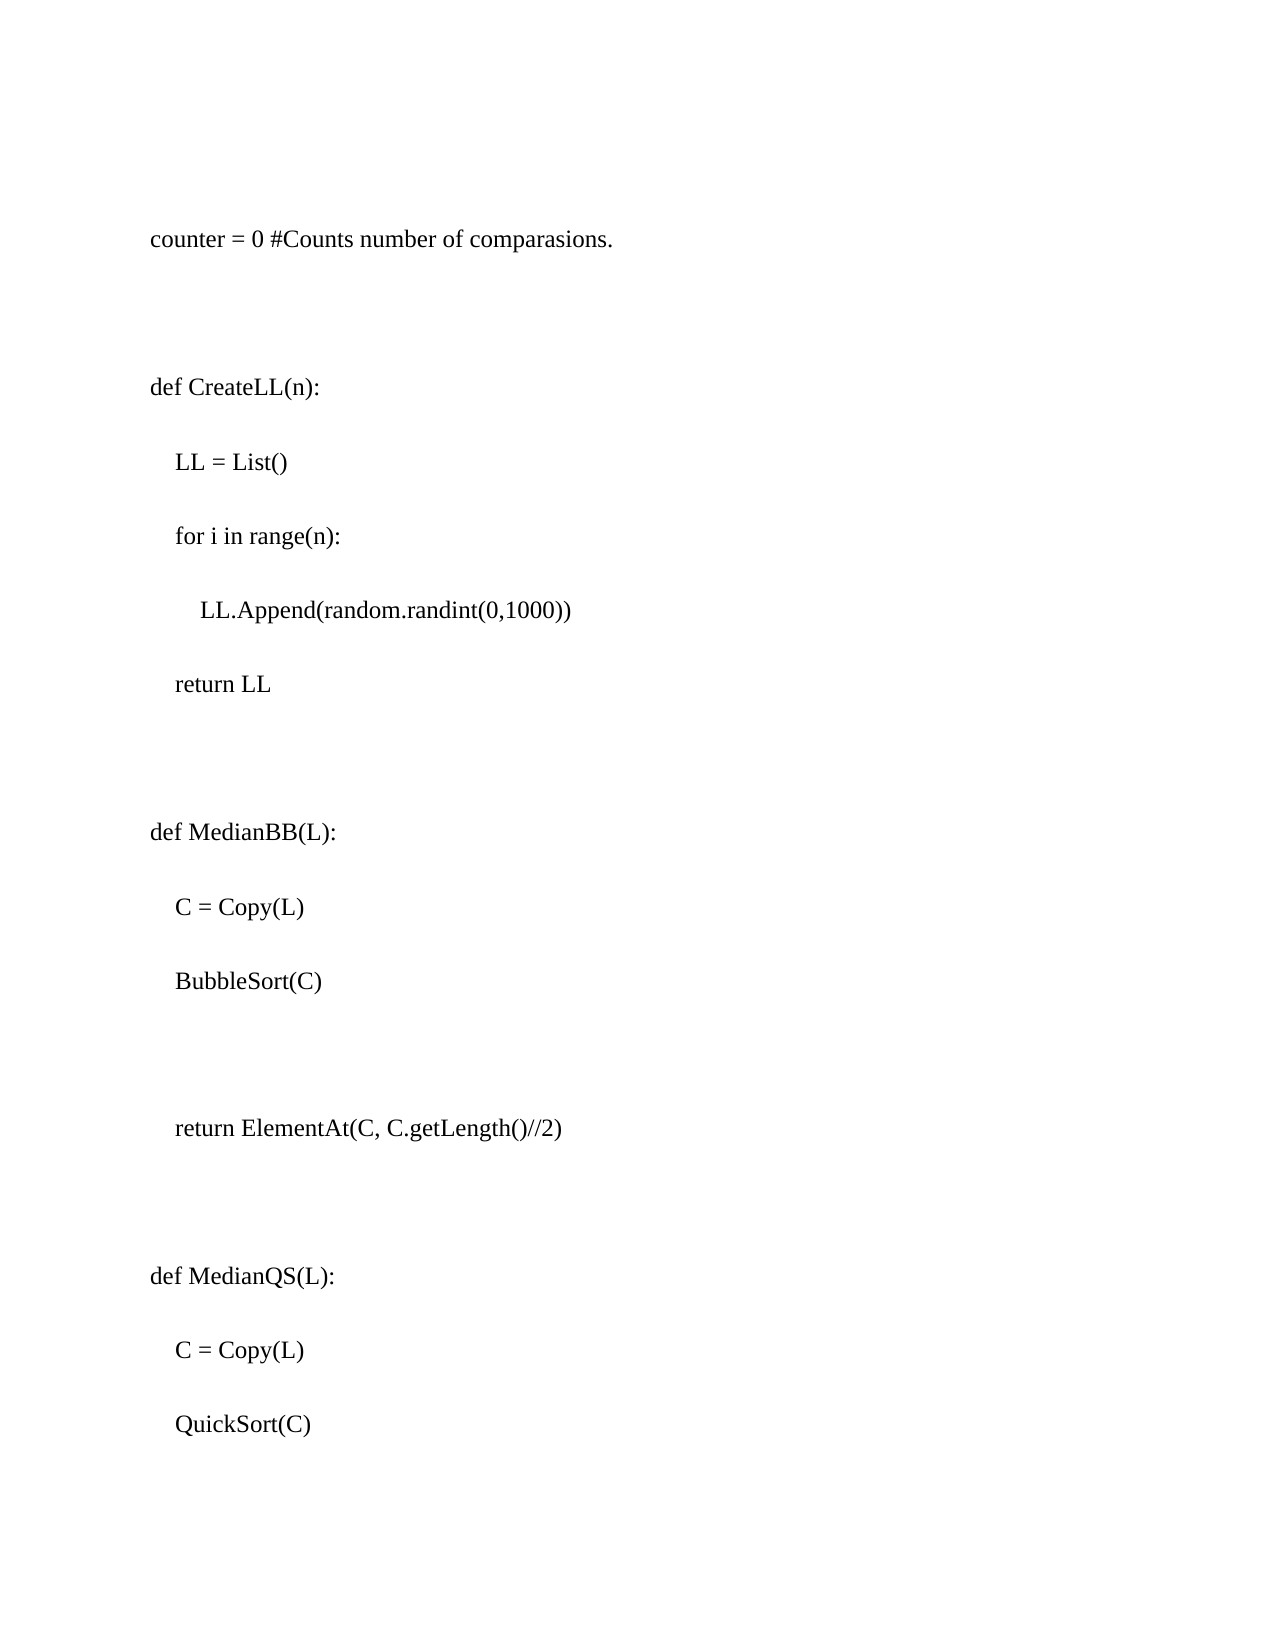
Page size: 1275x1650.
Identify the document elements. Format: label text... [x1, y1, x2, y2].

text LL = List() [150, 447, 1125, 475]
text C = Copy(L) [150, 892, 1125, 920]
text for i in range(n): [150, 521, 1125, 549]
text def MedianBB(L): [150, 817, 1125, 846]
text LL.Append(random.randint(0,1000)) [150, 595, 1125, 624]
text return ElementAt(C, C.getLength()//2) [150, 1113, 1125, 1141]
text BubbleSort(C) [150, 966, 1125, 994]
text C = Copy(L) [150, 1335, 1125, 1364]
text QuickSort(C) [150, 1409, 1125, 1438]
text def MedianQS(L): [150, 1261, 1125, 1290]
text return LL [150, 669, 1125, 698]
text counter = 0 #Counts number of comparasions. [150, 224, 1125, 253]
text def CreateLL(n): [150, 372, 1125, 401]
